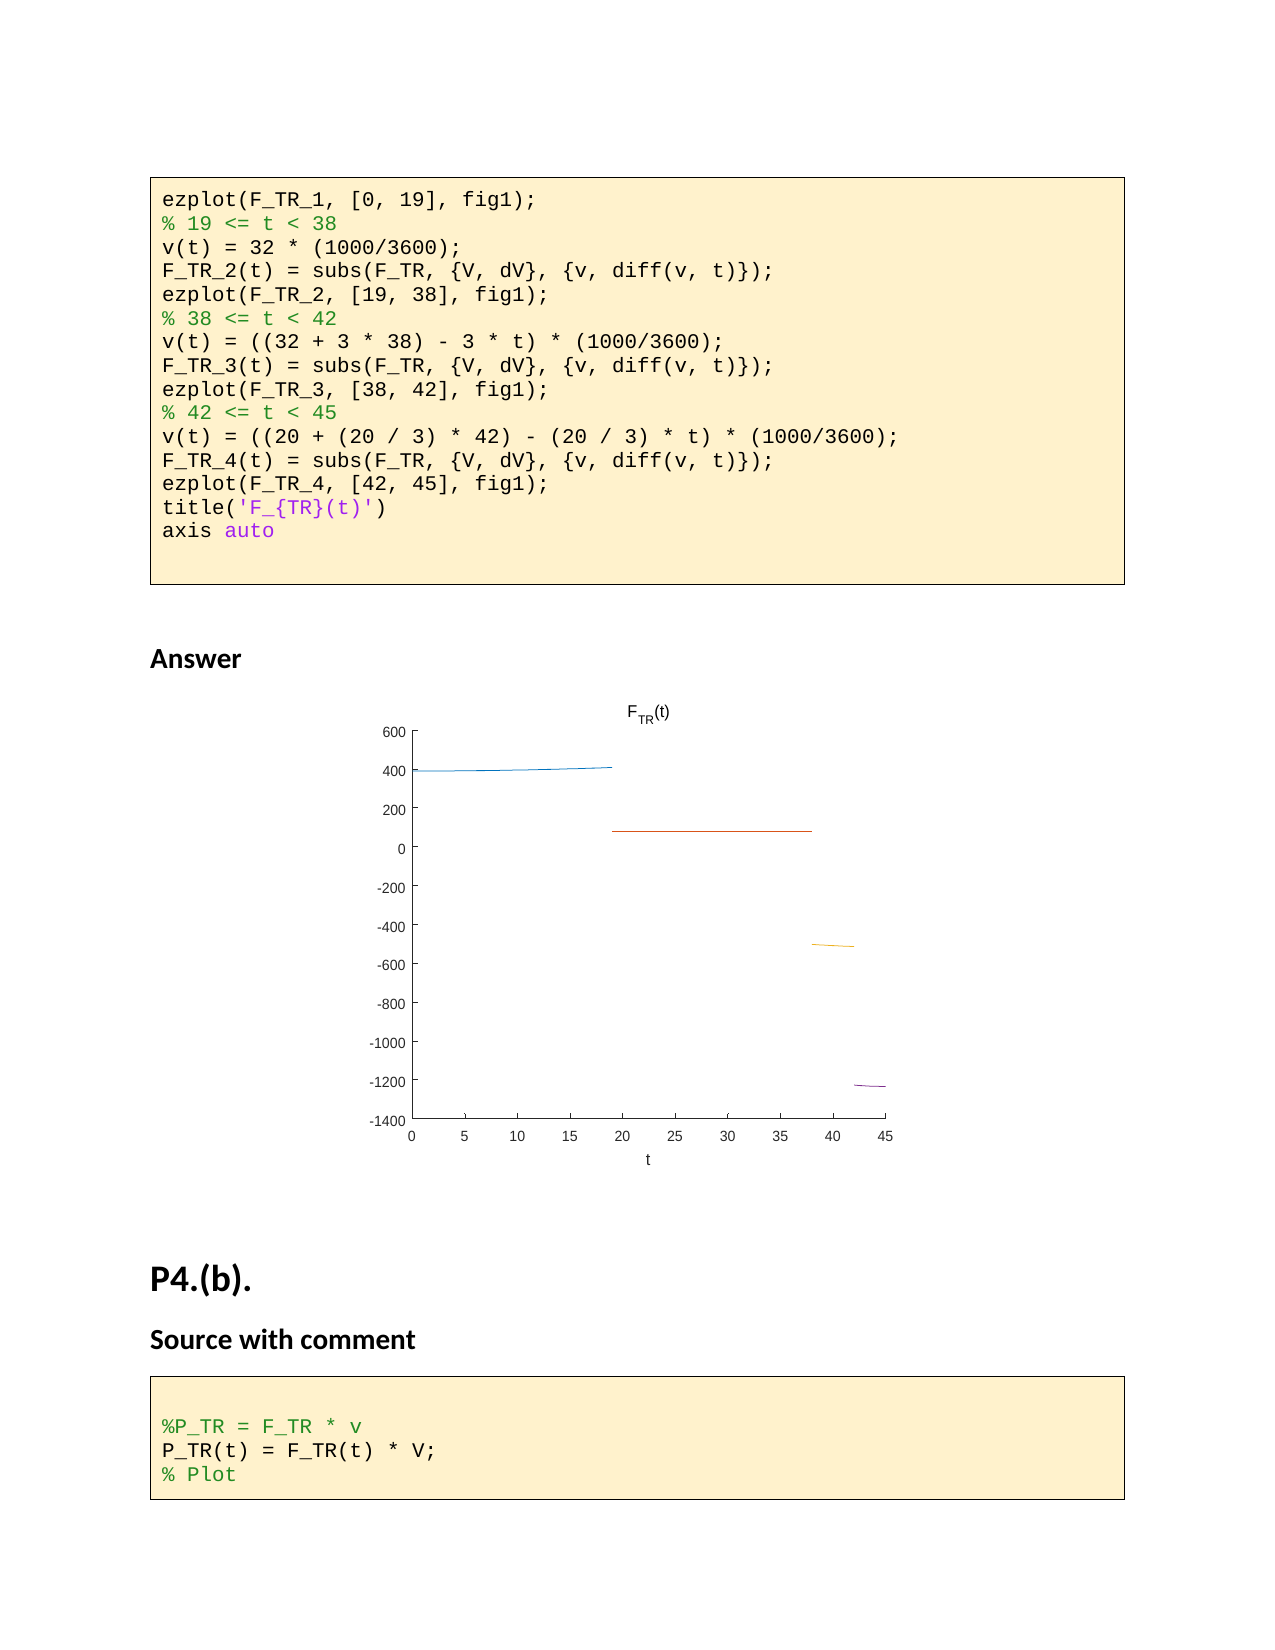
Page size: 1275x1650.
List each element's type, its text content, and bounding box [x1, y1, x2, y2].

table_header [151, 178, 1124, 584]
text P4.(b). [150, 1254, 1125, 1300]
text Source with comment [150, 1321, 1125, 1356]
text Answer [150, 640, 1125, 676]
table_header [151, 1377, 1124, 1499]
